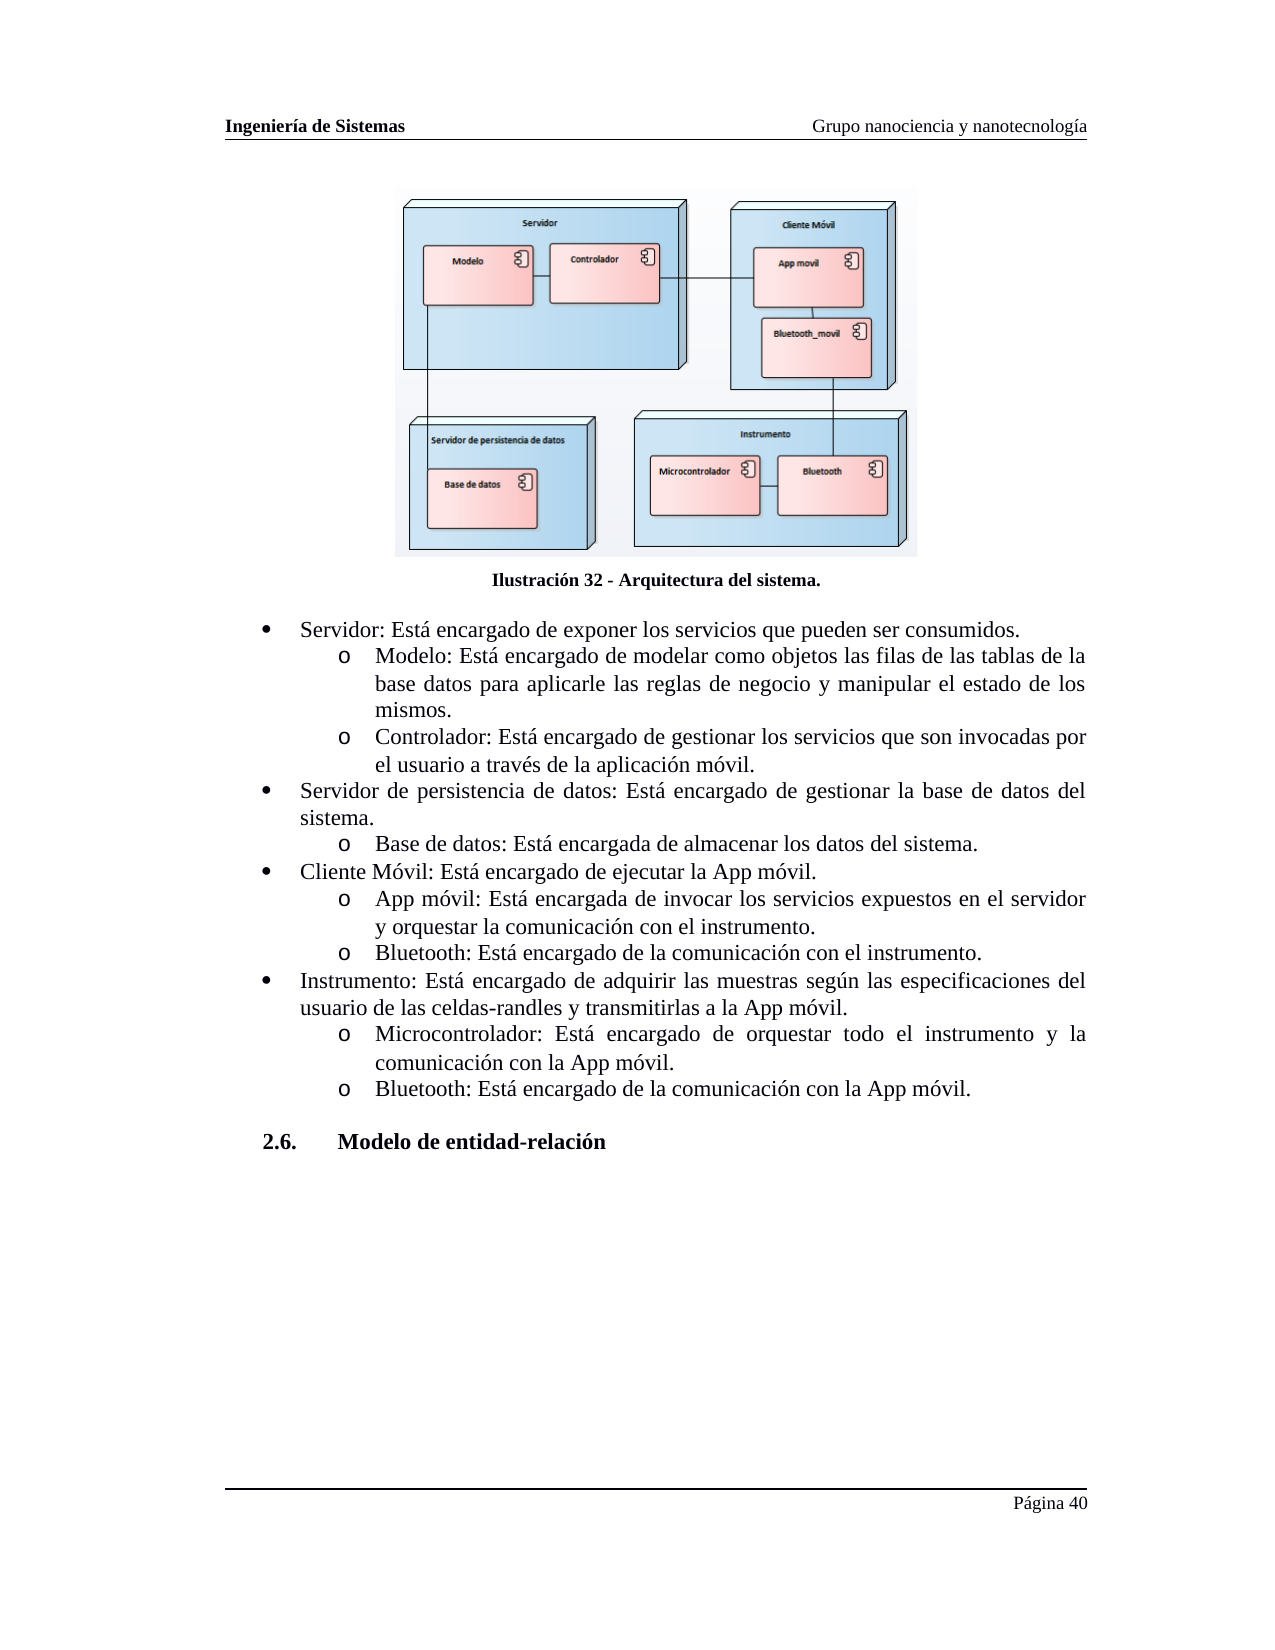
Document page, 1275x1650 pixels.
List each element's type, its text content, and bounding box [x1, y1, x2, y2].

list Controlador: Está encargado de gestionar los servicios que son invocadas por el usuario a través de la aplicación móvil. [337, 723, 1087, 777]
list App móvil: Está encargada de invocar los servicios expuestos en el servidor y orquestar la comunicación con el instrumento. [337, 885, 1087, 939]
list Servidor: Está encargado de exponer los servicios que pueden ser consumidos. [262, 616, 1087, 642]
list Cliente Móvil: Está encargado de ejecutar la App móvil. [262, 858, 1087, 885]
list Bluetooth: Está encargado de la comunicación con la App móvil. [337, 1075, 1087, 1103]
text Ilustración 32 - Arquitectura del sistema. [225, 569, 1087, 591]
list Modelo: Está encargado de modelar como objetos las filas de las tablas de la base datos para aplicarle las reglas de negocio y manipular el estado de los mismos. [337, 642, 1087, 723]
list Base de datos: Está encargada de almacenar los datos del sistema. [337, 830, 1087, 858]
list Instrumento: Está encargado de adquirir las muestras según las especificaciones del usuario de las celdas-randles y transmitirlas a la App móvil. [262, 968, 1087, 1020]
picture [395, 187, 918, 557]
list Microcontrolador: Está encargado de orquestar todo el instrumento y la comunicación con la App móvil. [337, 1020, 1087, 1075]
list Servidor de persistencia de datos: Está encargado de gestionar la base de datos del sistema. [262, 777, 1087, 830]
list Bluetooth: Está encargado de la comunicación con el instrumento. [337, 939, 1087, 968]
subtitle Modelo de entidad-relación [262, 1128, 1087, 1154]
